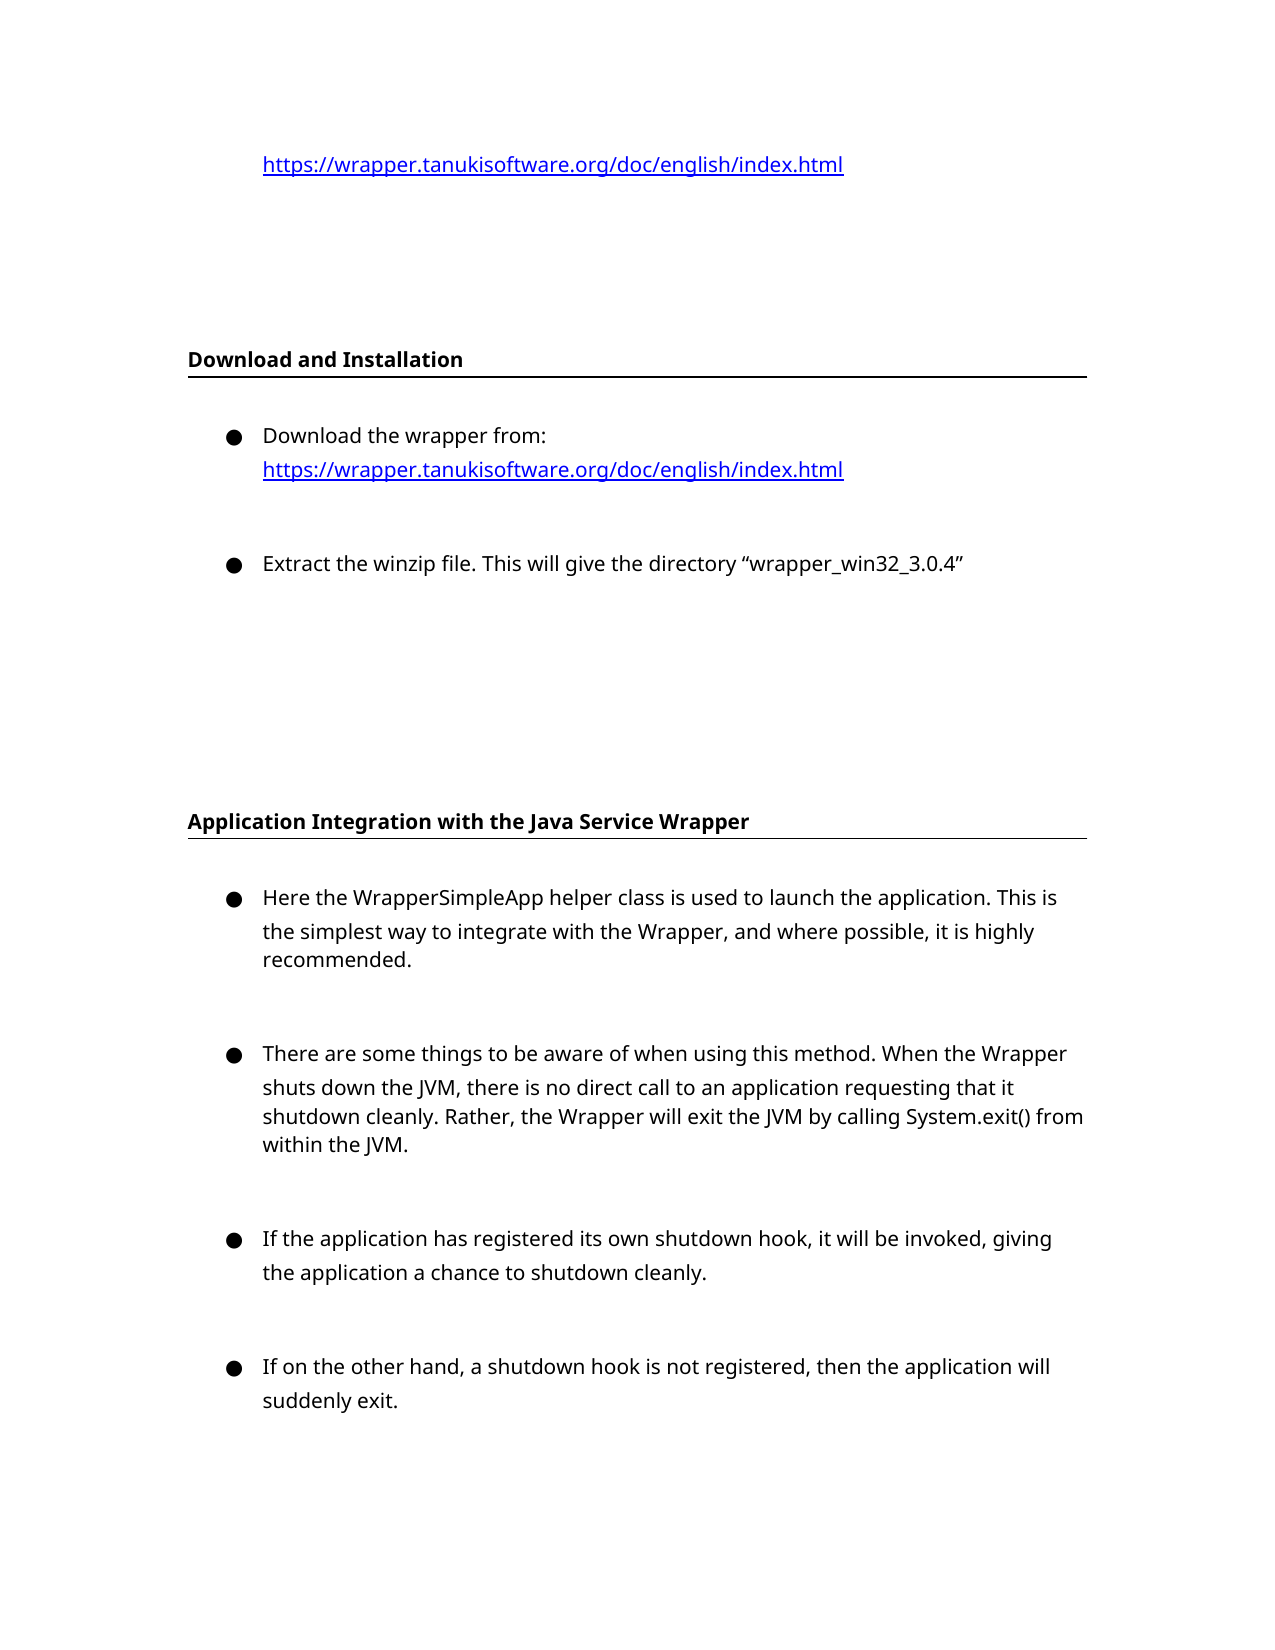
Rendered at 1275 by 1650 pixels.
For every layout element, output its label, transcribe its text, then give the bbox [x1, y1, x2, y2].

list Extract the winzip file. This will give the directory “wrapper_win32_3.0.4” [225, 540, 1087, 583]
subtitle Download and Installation [187, 346, 1087, 378]
list Download the wrapper from: https://wrapper.tanukisoftware.org/doc/english/index.html [225, 412, 1087, 483]
list If on the other hand, a shutdown hook is not registered, then the application will suddenly exit. [225, 1344, 1087, 1415]
list There are some things to be aware of when using this method. When the Wrapper shuts down the JVM, there is no direct call to an application requesting that it shutdown cleanly. Rather, the Wrapper will exit the JVM by calling System.exit() from within the JVM. [225, 1031, 1087, 1159]
list Here the WrapperSimpleApp helper class is used to launch the application. This is the simplest way to integrate with the Wrapper, and where possible, it is highly recommended. [225, 874, 1087, 974]
list If the application has registered its own shutdown hook, it will be invoked, giving the application a chance to shutdown cleanly. [225, 1216, 1087, 1287]
text https://wrapper.tanukisoftware.org/doc/english/index.html [187, 150, 1087, 178]
subtitle Application Integration with the Java Service Wrapper [187, 807, 1087, 839]
